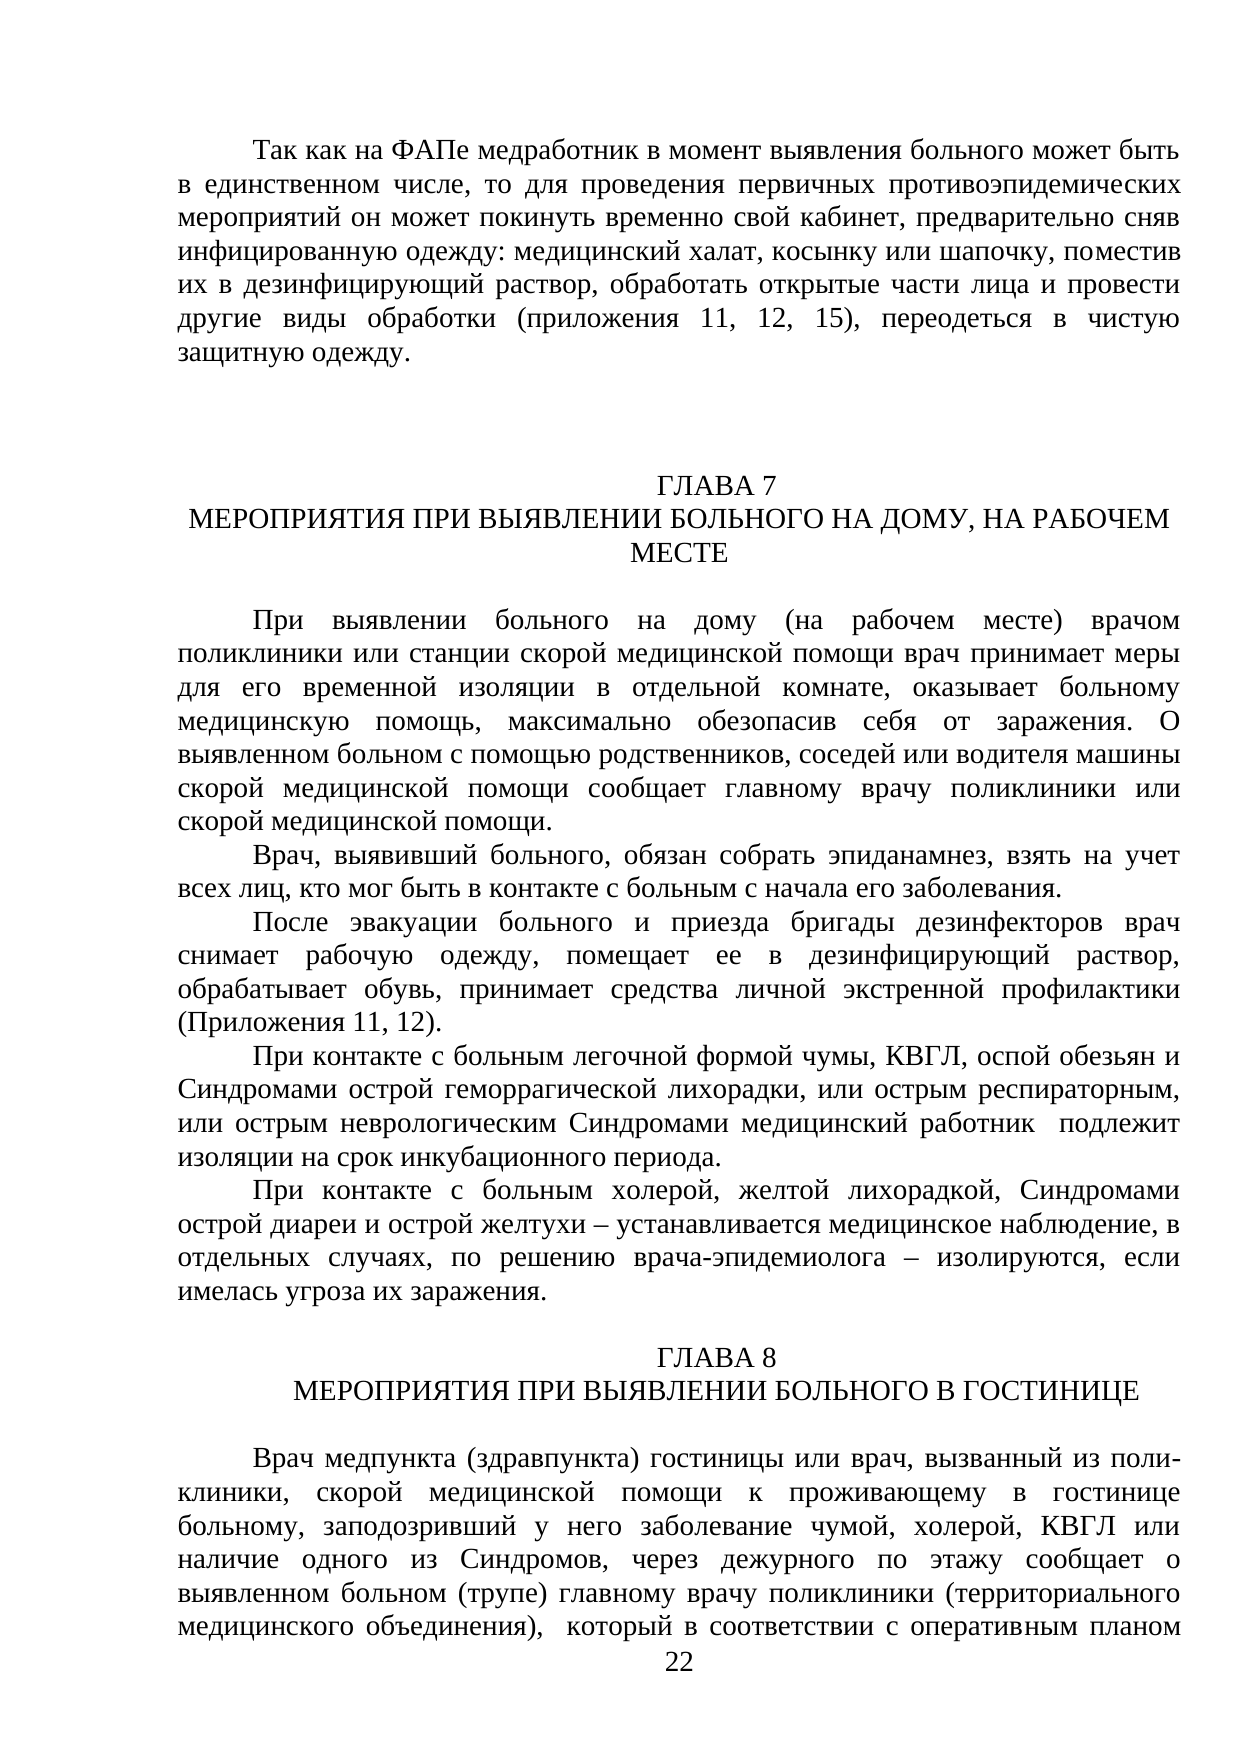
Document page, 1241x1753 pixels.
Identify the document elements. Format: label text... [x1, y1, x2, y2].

text При контакте с больным легочной формой чумы, КВГЛ, оспой обезьян и Синдромами острой геморрагической лихорадки, или острым респираторным, или острым неврологическим Синдромами медицинский работник подлежит изоляции на срок инкубационного периода. [177, 1038, 1181, 1172]
text После эвакуации больного и приезда бригады дезинфекторов врач снимает рабочую одежду, помещает ее в дезинфицирующий раствор, обрабатывает обувь, принимает средства личной экстренной профилактики (Приложения 11, 12). [177, 904, 1181, 1038]
text ГЛАВА 8 [177, 1340, 1181, 1373]
text МЕРОПРИЯТИЯ ПРИ ВЫЯВЛЕНИИ БОЛЬНОГО В ГОСТИНИЦЕ [177, 1373, 1181, 1407]
text ГЛАВА 7 [177, 468, 1181, 501]
text При выявлении больного на дому (на рабочем месте) врачом поликлиники или станции скорой медицинской помощи врач принимает меры для его временной изоляции в отдельной комнате, оказывает больному медицинскую помощь, максимально обезопасив себя от заражения. О выявленном больном с помощью родственников, соседей или водителя машины скорой медицинской помощи сообщает главному врачу поликлиники или скорой медицинской помощи. [177, 602, 1181, 837]
text МЕРОПРИЯТИЯ ПРИ ВЫЯВЛЕНИИ БОЛЬНОГО НА ДОМУ, НА РАБОЧЕМ МЕСТЕ [177, 501, 1181, 568]
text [177, 1441, 1181, 1642]
text При контакте с больным холерой, желтой лихорадкой, Синдромами острой диареи и острой желтухи – устанавливается медицинское наблюдение, в отдельных случаях, по решению врача-эпидемиолога – изолируются, если имелась угроза их заражения. [177, 1172, 1181, 1306]
text Так как на ФАПе медработник в момент выявления больного может быть в единственном числе, то для проведения первичных противоэпидемических мероприятий он может покинуть временно свой кабинет, предварительно сняв инфицированную одежду: медицинский халат, косынку или шапочку, поместив их в дезинфицирующий раствор, обработать открытые части лица и провести другие виды обработки (приложения 11, 12, 15), переодеться в чистую защитную одежду. [177, 132, 1181, 367]
text Врач, выявивший больного, обязан собрать эпиданамнез, взять на учет всех лиц, кто мог быть в контакте с больным с начала его заболевания. [177, 837, 1181, 904]
